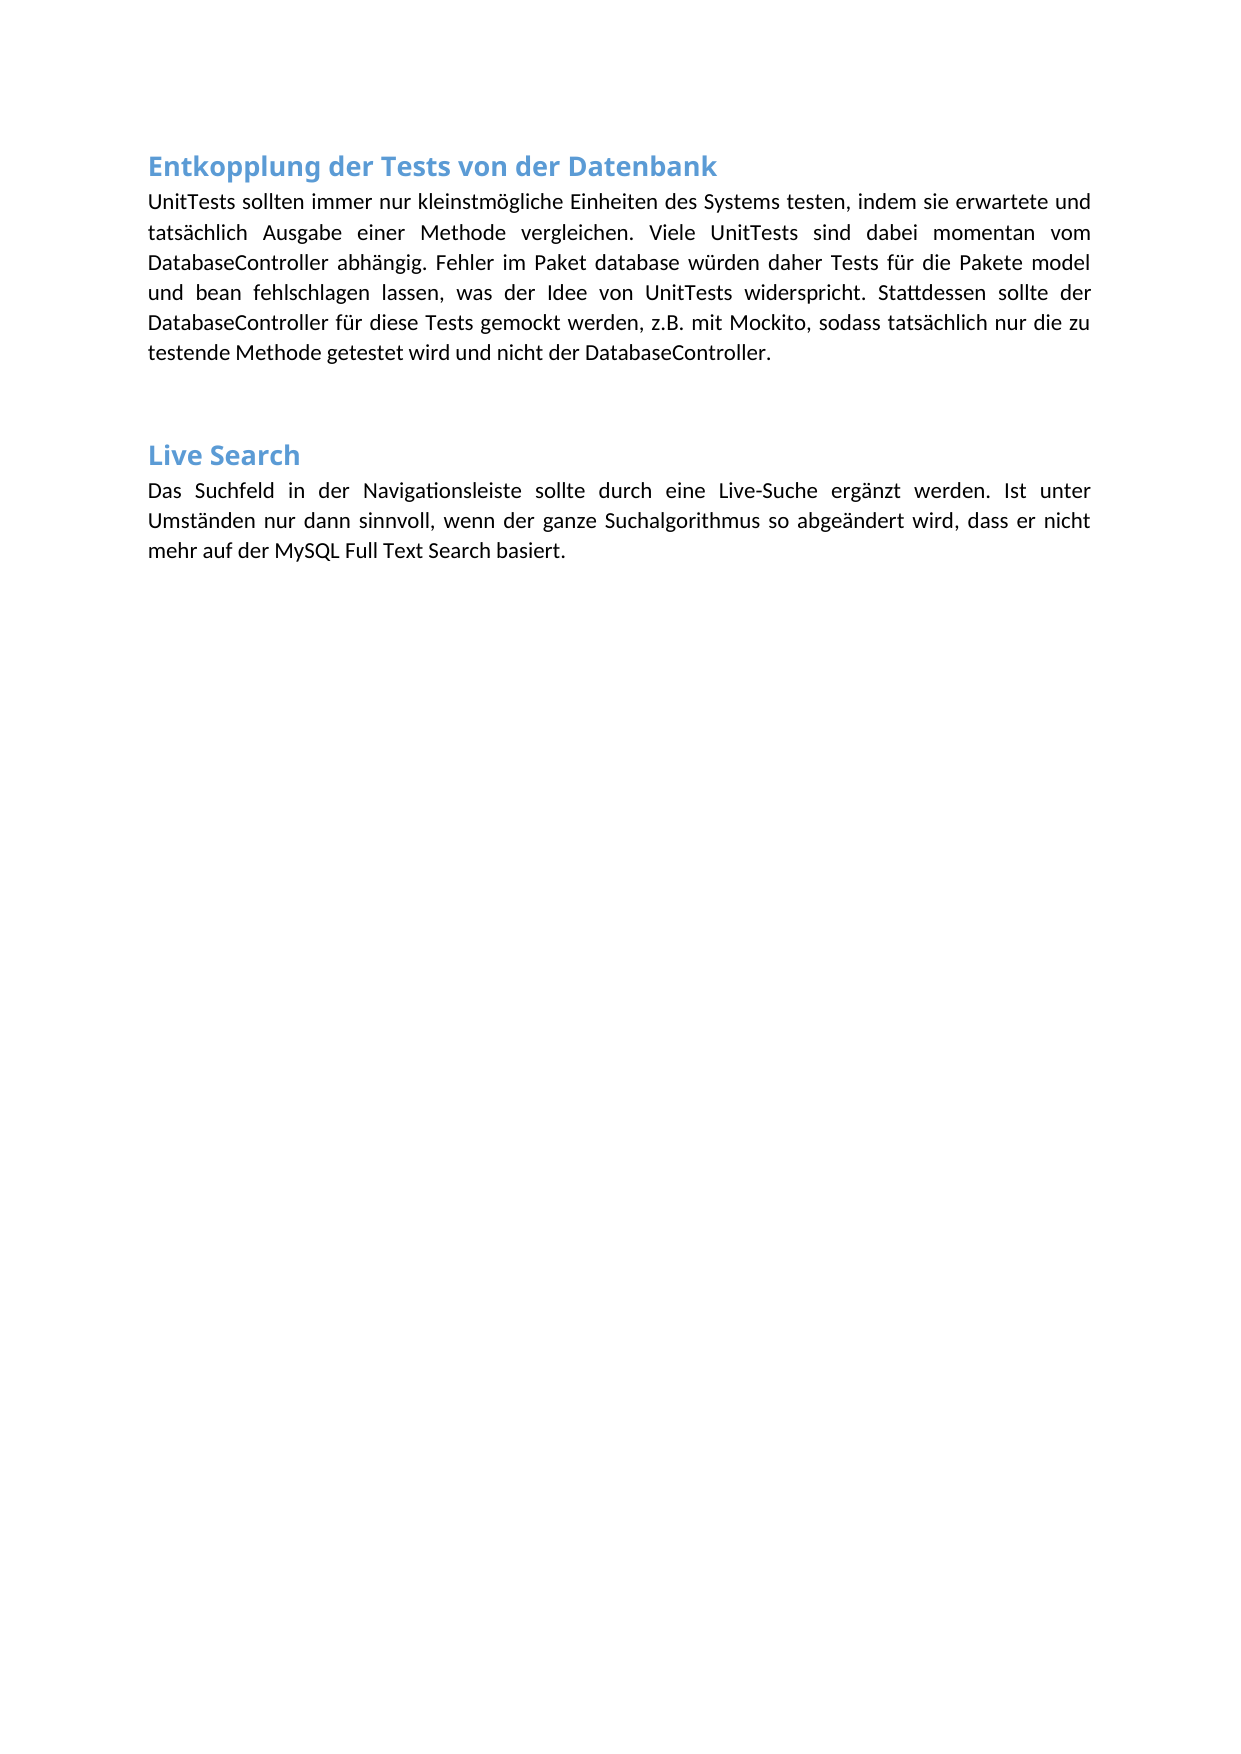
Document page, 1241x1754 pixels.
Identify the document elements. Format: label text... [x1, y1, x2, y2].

subtitle Live Search [148, 436, 1093, 473]
text UnitTests sollten immer nur kleinstmögliche Einheiten des Systems testen, indem sie erwartete und tatsächlich Ausgabe einer Methode vergleichen. Viele UnitTests sind dabei momentan vom DatabaseController abhängig. Fehler im Paket database würden daher Tests für die Pakete model und bean fehlschlagen lassen, was der Idee von UnitTests widerspricht. Stattdessen sollte der DatabaseController für diese Tests gemockt werden, z.B. mit Mockito, sodass tatsächlich nur die zu testende Methode getestet wird und nicht der DatabaseController. [148, 187, 1093, 366]
text Das Suchfeld in der Navigationsleiste sollte durch eine Live-Suche ergänzt werden. Ist unter Umständen nur dann sinnvoll, wenn der ganze Suchalgorithmus so abgeändert wird, dass er nicht mehr auf der MySQL Full Text Search basiert. [148, 476, 1093, 564]
subtitle Entkopplung der Tests von der Datenbank [148, 148, 1093, 184]
